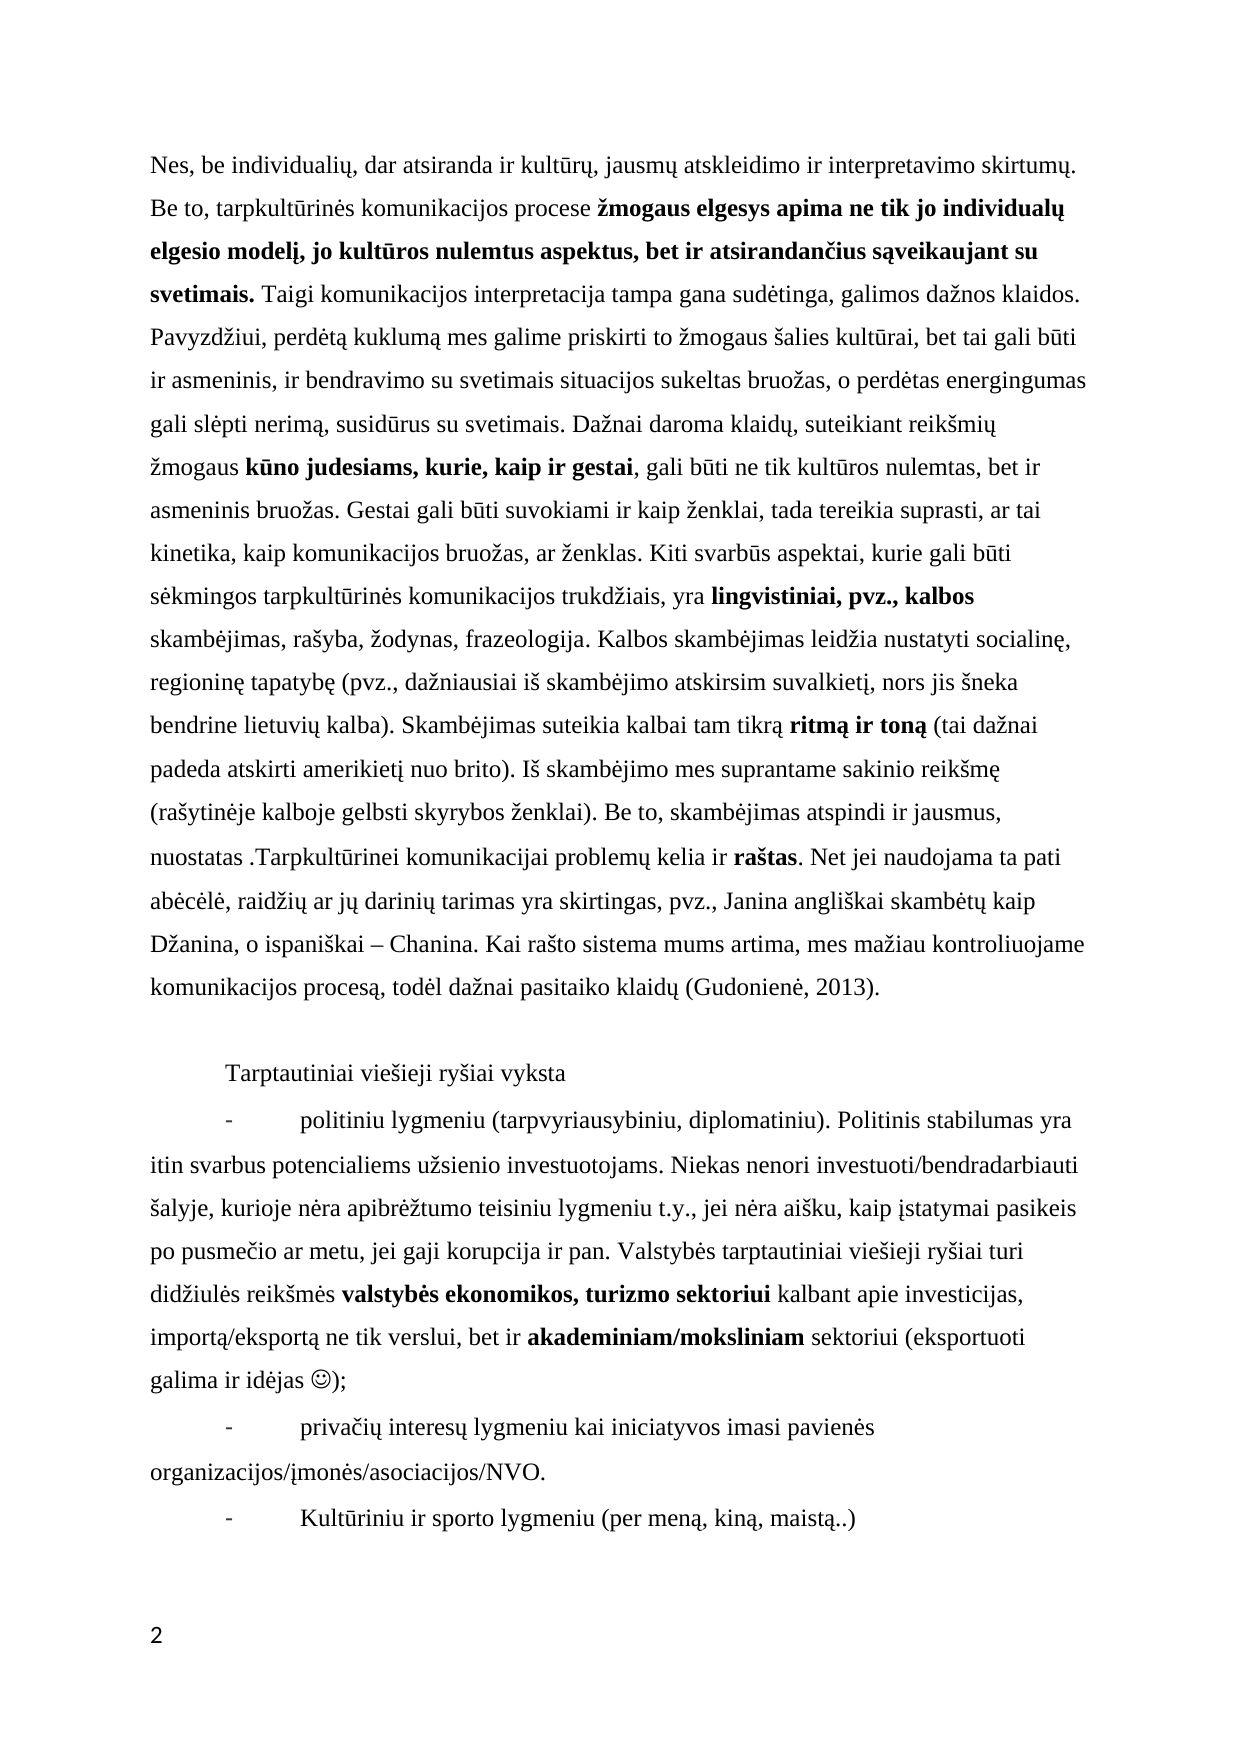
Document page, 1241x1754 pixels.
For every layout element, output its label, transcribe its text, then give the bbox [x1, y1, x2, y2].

list politiniu lygmeniu (tarpvyriausybiniu, diplomatiniu). Politinis stabilumas yra itin svarbus potencialiems užsienio investuotojams. Niekas nenori investuoti/bendradarbiauti šalyje, kurioje nėra apibrėžtumo teisiniu lygmeniu t.y., jei nėra aišku, kaip įstatymai pasikeis po pusmečio ar metu, jei gaji korupcija ir pan. Valstybės tarptautiniai viešieji ryšiai turi didžiulės reikšmės valstybės ekonomikos, turizmo sektoriui kalbant apie investicijas, importą/eksportą ne tik verslui, bet ir akademiniam/moksliniam sektoriui (eksportuoti galima ir idėjas ); [150, 1101, 1090, 1394]
text Tarptautiniai viešieji ryšiai vyksta [150, 1058, 1090, 1087]
list privačių interesų lygmeniu kai iniciatyvos imasi pavienės organizacijos/įmonės/asociacijos/NVO. [150, 1408, 1090, 1486]
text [150, 150, 1090, 1001]
list Kultūriniu ir sporto lygmeniu (per meną, kiną, maistą..) [150, 1500, 1090, 1534]
